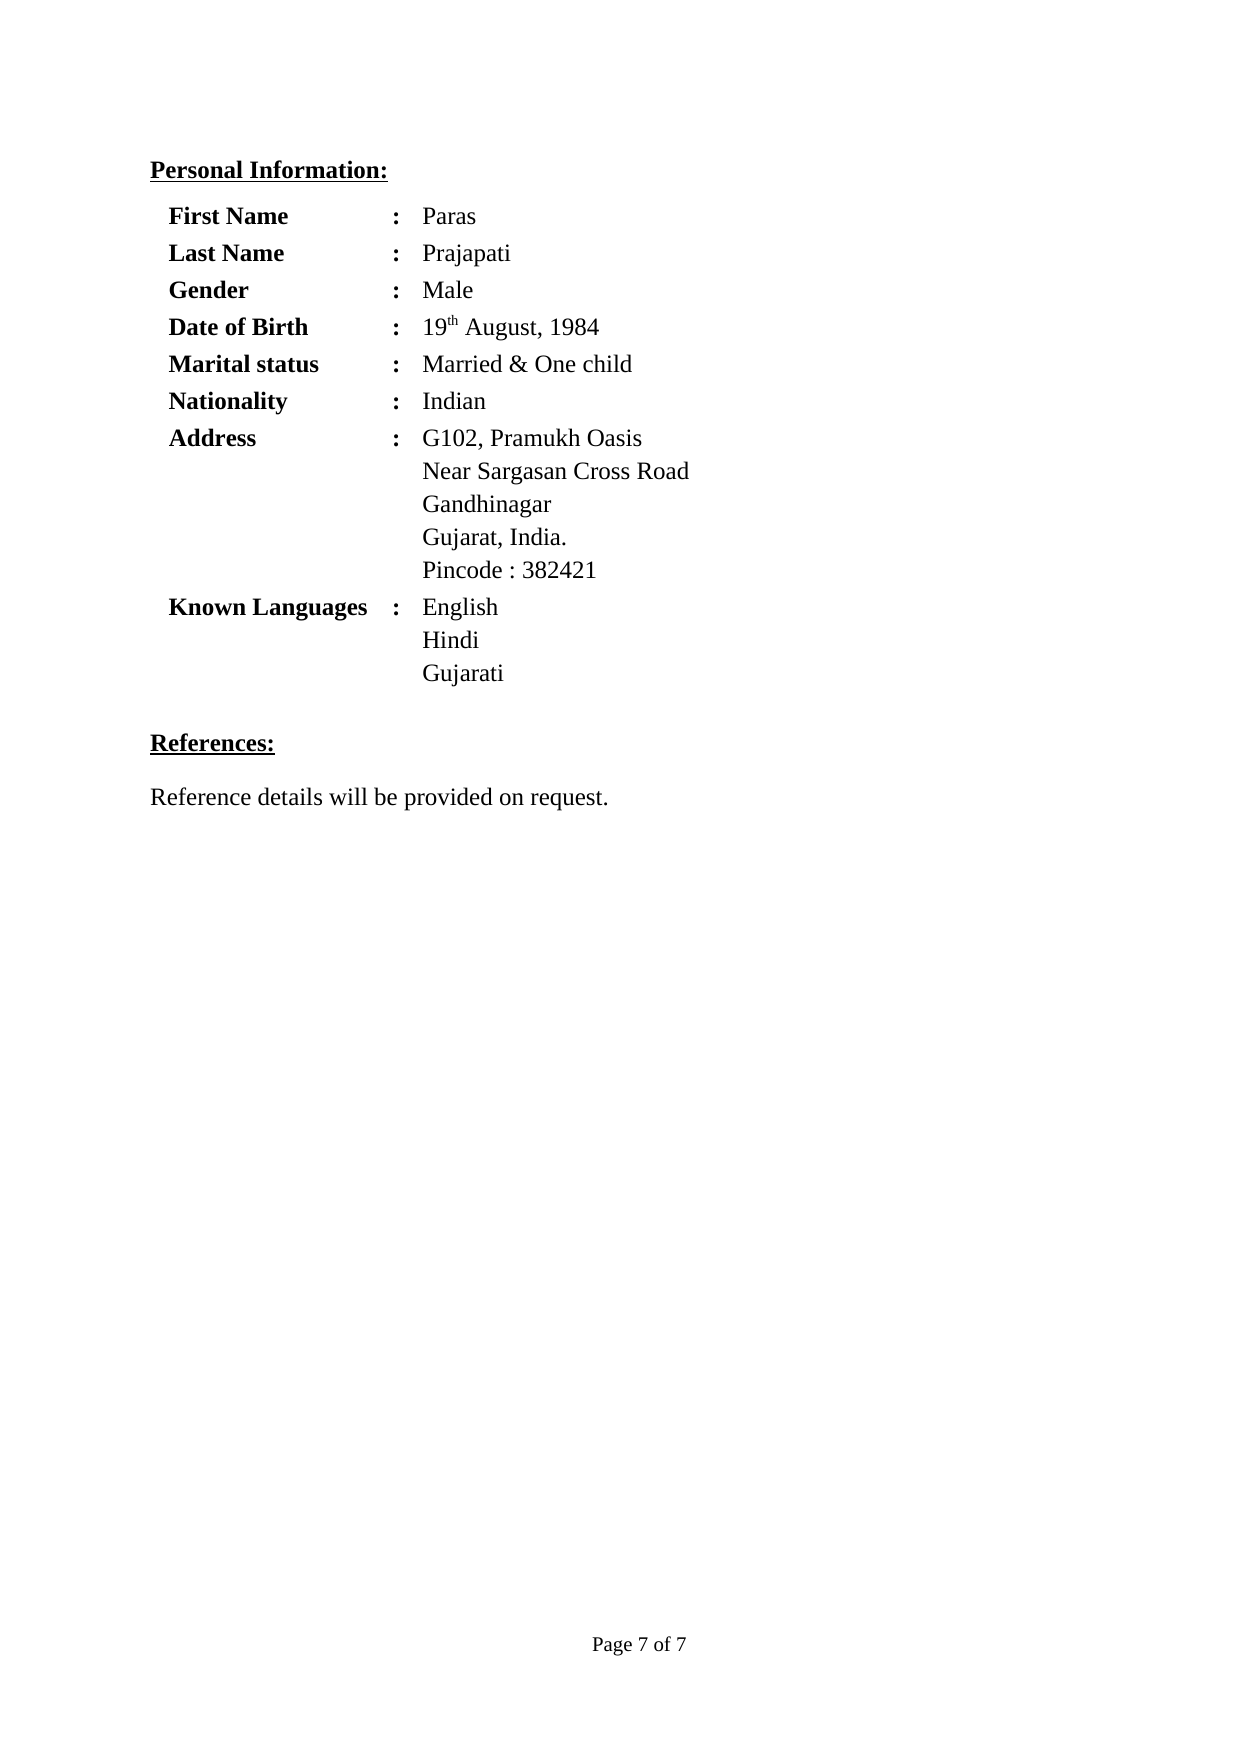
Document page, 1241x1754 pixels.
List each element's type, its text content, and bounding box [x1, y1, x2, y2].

table_cell : [381, 345, 411, 382]
table_cell : [381, 588, 411, 691]
table_header Paras [411, 197, 1117, 234]
table_cell Nationality [139, 382, 381, 419]
table_cell G102, Pramukh Oasis Near Sargasan Cross Road Gandhinagar Gujarat, India. Pincode : 382421 [411, 419, 1117, 588]
table_cell : [381, 382, 411, 419]
table_cell Indian [411, 382, 1117, 419]
table_cell : [381, 234, 411, 271]
table_cell Date of Birth [139, 308, 381, 345]
table_cell Last Name [139, 234, 381, 271]
table_cell Married & One child [411, 345, 1117, 382]
table_cell Known Languages [139, 588, 381, 691]
table_cell Address [139, 419, 381, 588]
table_cell Marital status [139, 345, 381, 382]
table_cell : [381, 308, 411, 345]
text References: [150, 728, 1128, 757]
table_cell Prajapati [411, 234, 1117, 271]
text Personal Information: [150, 156, 1128, 184]
table_cell Gender [139, 271, 381, 308]
table_cell : [381, 271, 411, 308]
text Reference details will be provided on request. [150, 782, 1202, 811]
table_header First Name [139, 197, 381, 234]
table_cell Male [411, 271, 1117, 308]
table_cell 19th August, 1984 [411, 308, 1117, 345]
table_header : [381, 197, 411, 234]
table_cell : [381, 419, 411, 588]
table_cell English Hindi Gujarati [411, 588, 1117, 691]
